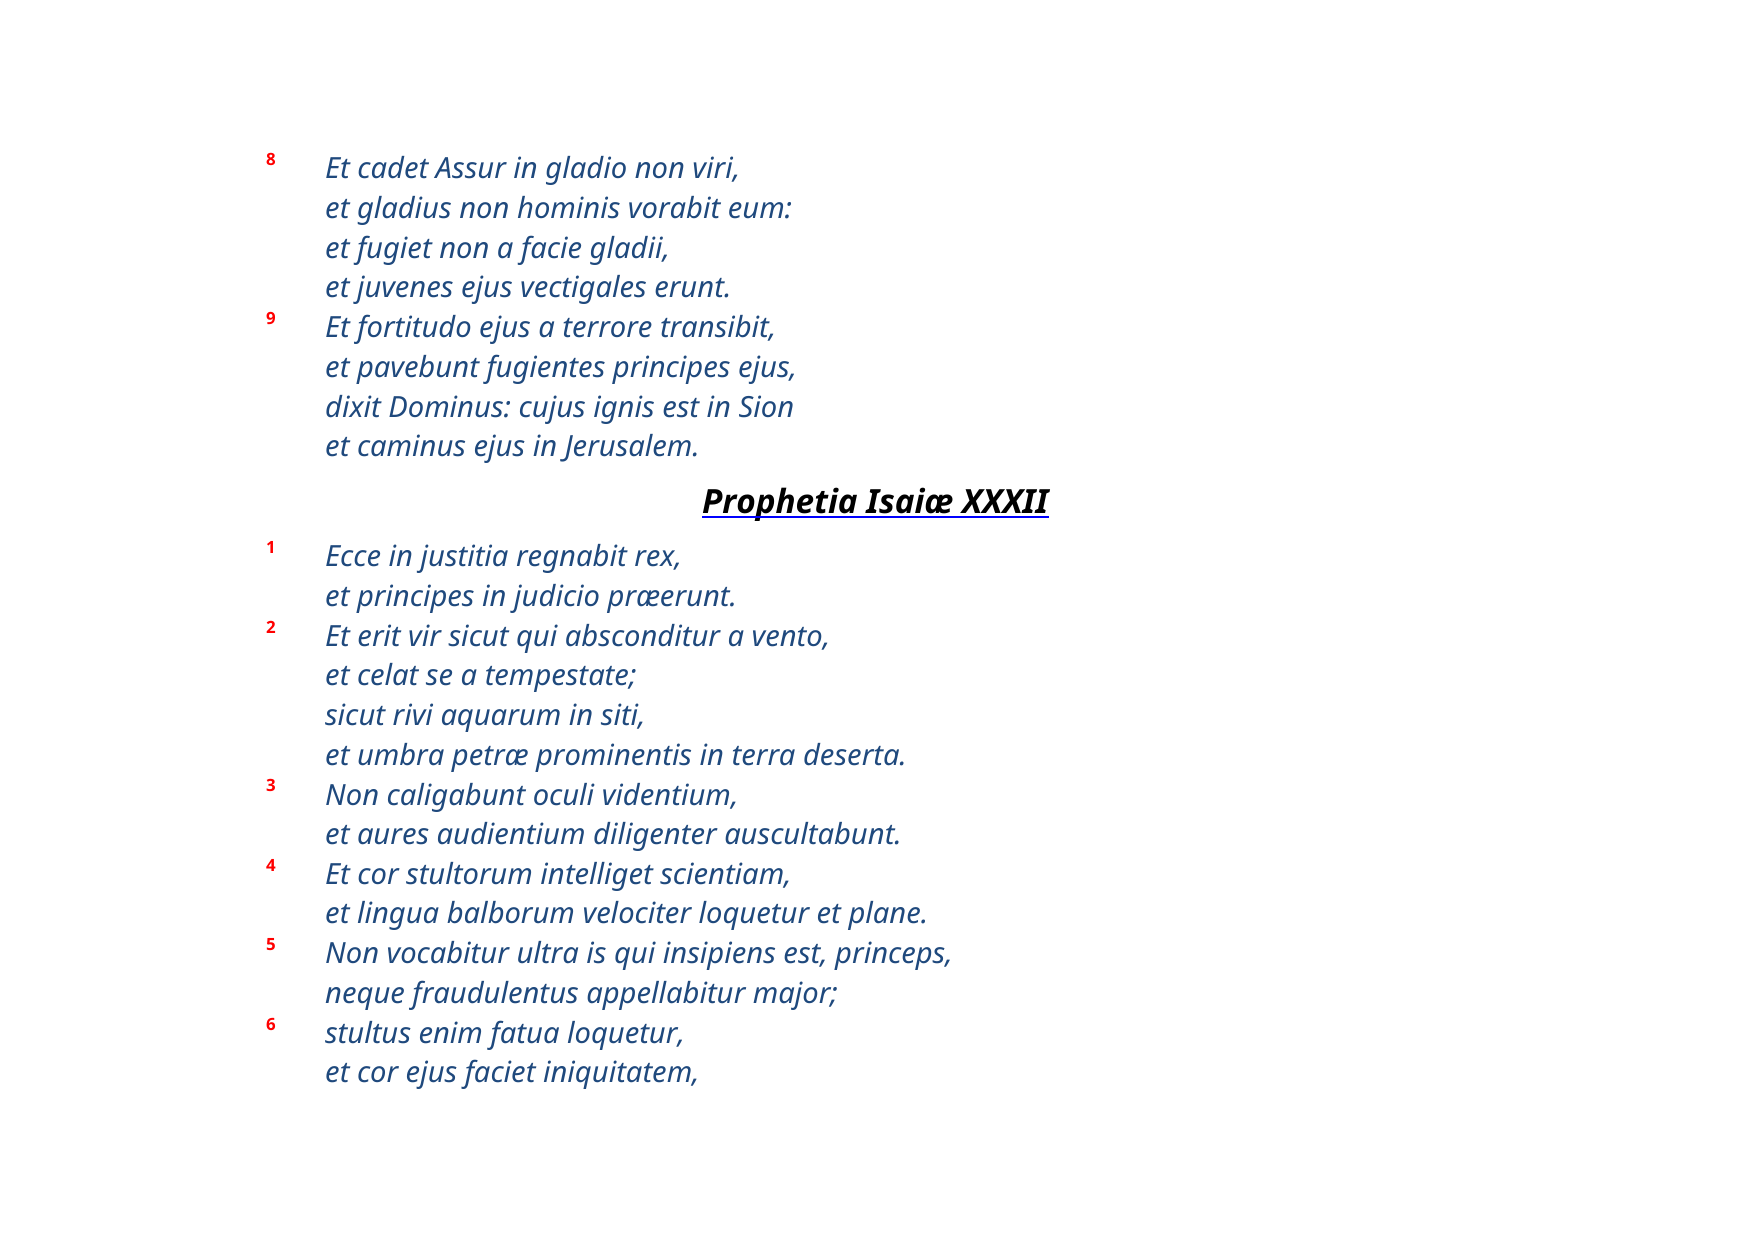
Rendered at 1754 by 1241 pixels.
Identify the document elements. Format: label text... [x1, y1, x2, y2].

text 5 Non vocabitur ultra is qui insipiens est, princeps, neque fraudulentus appellabitur major; [266, 932, 1488, 1012]
text 3 Non caligabunt oculi videntium, et aures audientium diligenter auscultabunt. [266, 774, 1488, 853]
text 1 Ecce in justitia regnabit rex, et principes in judicio præerunt. [266, 536, 1488, 615]
text 4 Et cor stultorum intelliget scientiam, et lingua balborum velociter loquetur et plane. [266, 853, 1488, 932]
text 8 Et cadet Assur in gladio non viri, et gladius non hominis vorabit eum: et fugiet non a facie gladii, et juvenes ejus vectigales erunt. [266, 148, 1488, 306]
text 2 Et erit vir sicut qui absconditur a vento, et celat se a tempestate; sicut rivi aquarum in siti, et umbra petræ prominentis in terra deserta. [266, 615, 1488, 774]
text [266, 1012, 1488, 1091]
text 9 Et fortitudo ejus a terrore transibit, et pavebunt fugientes principes ejus, dixit Dominus: cujus ignis est in Sion et caminus ejus in Jerusalem. [266, 306, 1488, 465]
text Prophetia Isaiæ XXXII [148, 478, 1606, 523]
